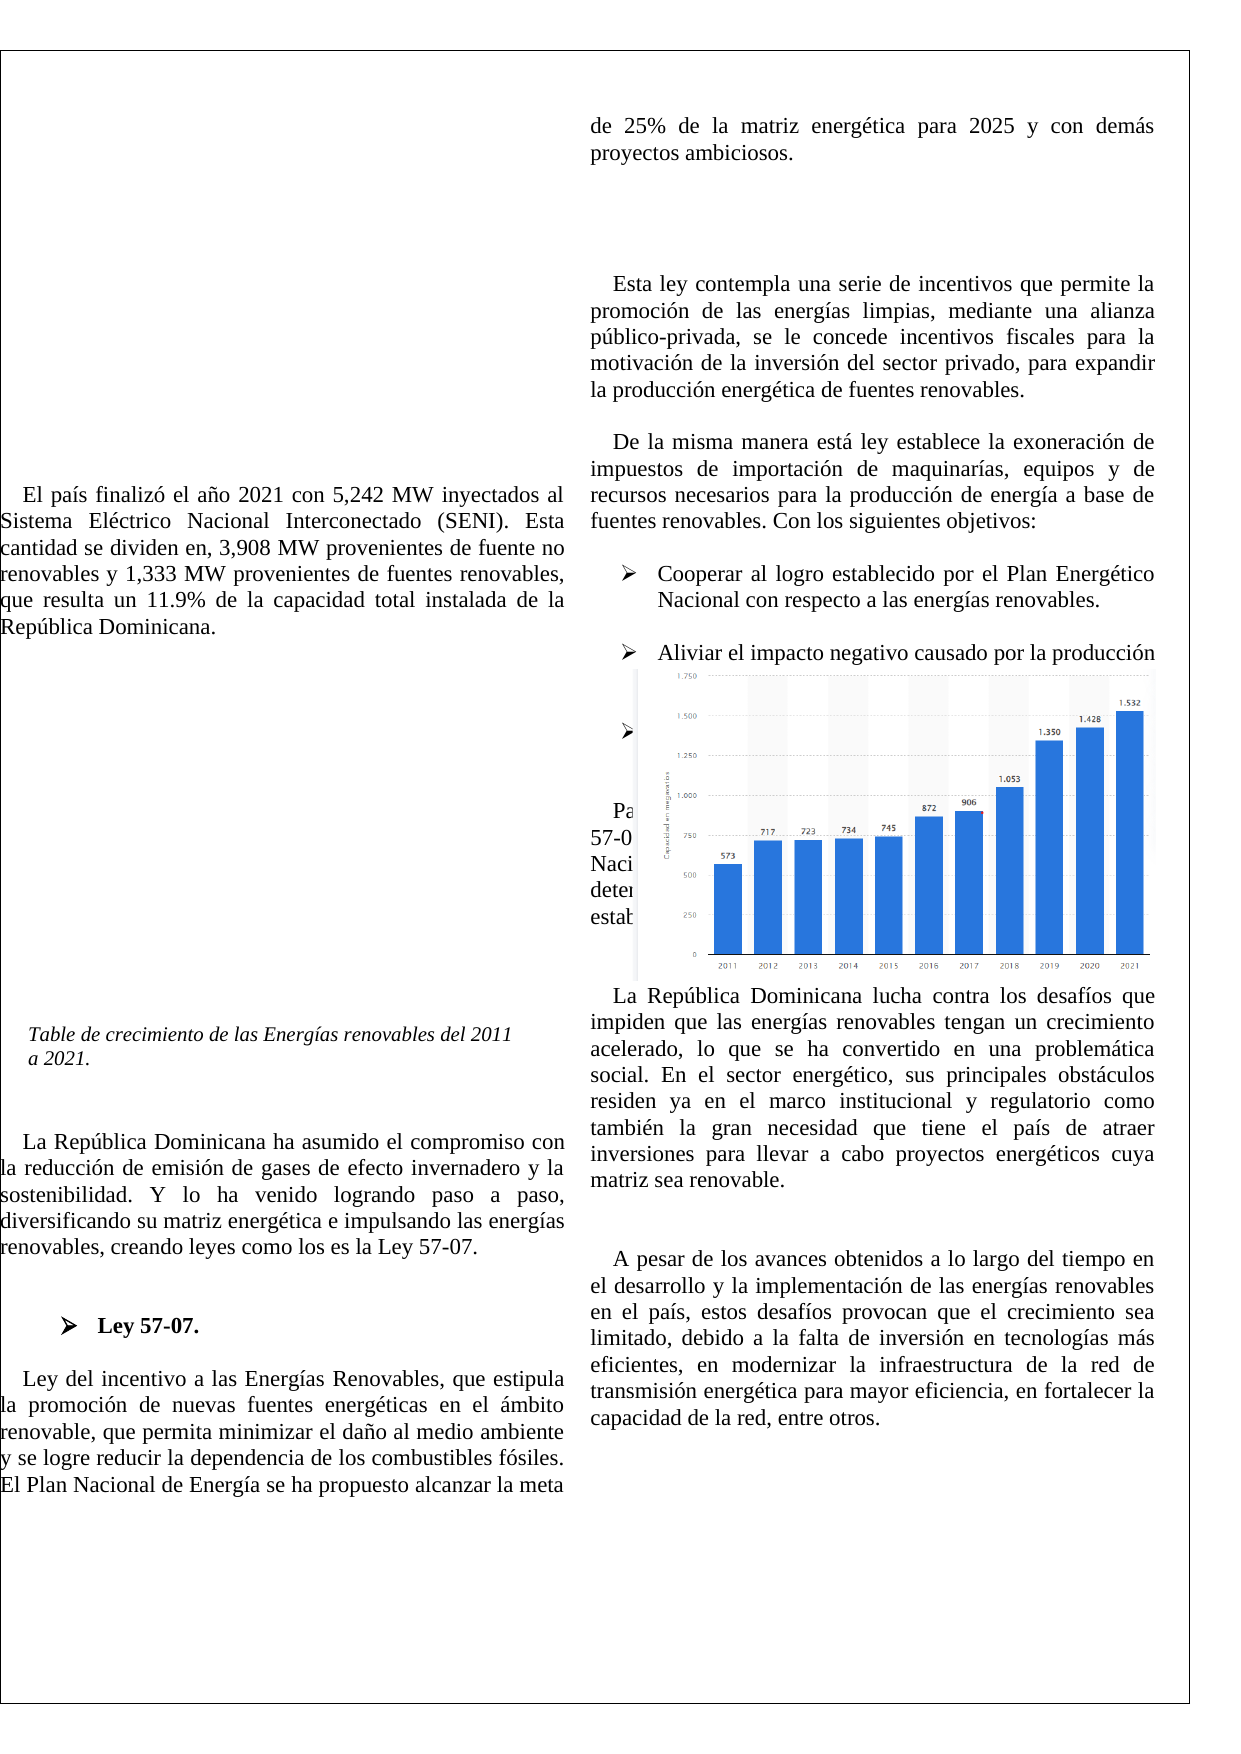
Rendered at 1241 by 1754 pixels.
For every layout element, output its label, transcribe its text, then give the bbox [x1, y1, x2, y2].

list Aliviar el impacto negativo causado por la producción energética a base de combustibles fósiles. [620, 639, 1156, 692]
text Ley del incentivo a las Energías Renovables, que estipula la promoción de nuevas fuentes energéticas en el ámbito renovable, que permita minimizar el daño al medio ambiente y se logre reducir la dependencia de los combustibles fósiles. El Plan Nacional de Energía se ha propuesto alcanzar la meta de 25% de la matriz energética para 2025 y con demás proyectos ambiciosos. [590, 112, 1156, 165]
text La República Dominicana ha asumido el compromiso con la reducción de emisión de gases de efecto invernadero y la sostenibilidad. Y lo ha venido logrando paso a paso, diversificando su matriz energética e impulsando las energías renovables, creando leyes como los es la Ley 57-07. [1, 1128, 565, 1260]
text El país finalizó el año 2021 con 5,242 MW inyectados al Sistema Eléctrico Nacional Interconectado (SENI). Esta cantidad se dividen en, 3,908 MW provenientes de fuente no renovables y 1,333 MW provenientes de fuentes renovables, que resulta un 11.9% de la capacidad total instalada de la República Dominicana. [1, 481, 565, 639]
text La República Dominicana lucha contra los desafíos que impiden que las energías renovables tengan un crecimiento acelerado, lo que se ha convertido en una problemática social. En el sector energético, sus principales obstáculos residen ya en el marco institucional y regulatorio como también la gran necesidad que tiene el país de atraer inversiones para llevar a cabo proyectos energéticos cuya matriz sea renovable. [590, 982, 1156, 1193]
list Ley 57-07. [60, 1312, 565, 1339]
text A pesar de los avances obtenidos a lo largo del tiempo en el desarrollo y la implementación de las energías renovables en el país, estos desafíos provocan que el crecimiento sea limitado, debido a la falta de inversión en tecnologías más eficientes, en modernizar la infraestructura de la red de transmisión energética para mayor eficiencia, en fortalecer la capacidad de la red, entre otros. [590, 1245, 1156, 1430]
picture [632, 669, 1156, 981]
text Ley del incentivo a las Energías Renovables, que estipula la promoción de nuevas fuentes energéticas en el ámbito renovable, que permita minimizar el daño al medio ambiente y se logre reducir la dependencia de los combustibles fósiles. El Plan Nacional de Energía se ha propuesto alcanzar la meta de 25% de la matriz energética para 2025 y con demás proyectos ambiciosos. [1, 1365, 565, 1497]
text De la misma manera está ley establece la exoneración de impuestos de importación de maquinarías, equipos y de recursos necesarios para la producción de energía a base de fuentes renovables. Con los siguientes objetivos: [590, 428, 1156, 534]
list Cooperar al logro establecido por el Plan Energético Nacional con respecto a las energías renovables. [620, 560, 1156, 613]
text Esta ley contempla una serie de incentivos que permite la promoción de las energías limpias, mediante una alianza público-privada, se le concede incentivos fiscales para la motivación de la inversión del sector privado, para expandir la producción energética de fuentes renovables. [590, 270, 1156, 402]
